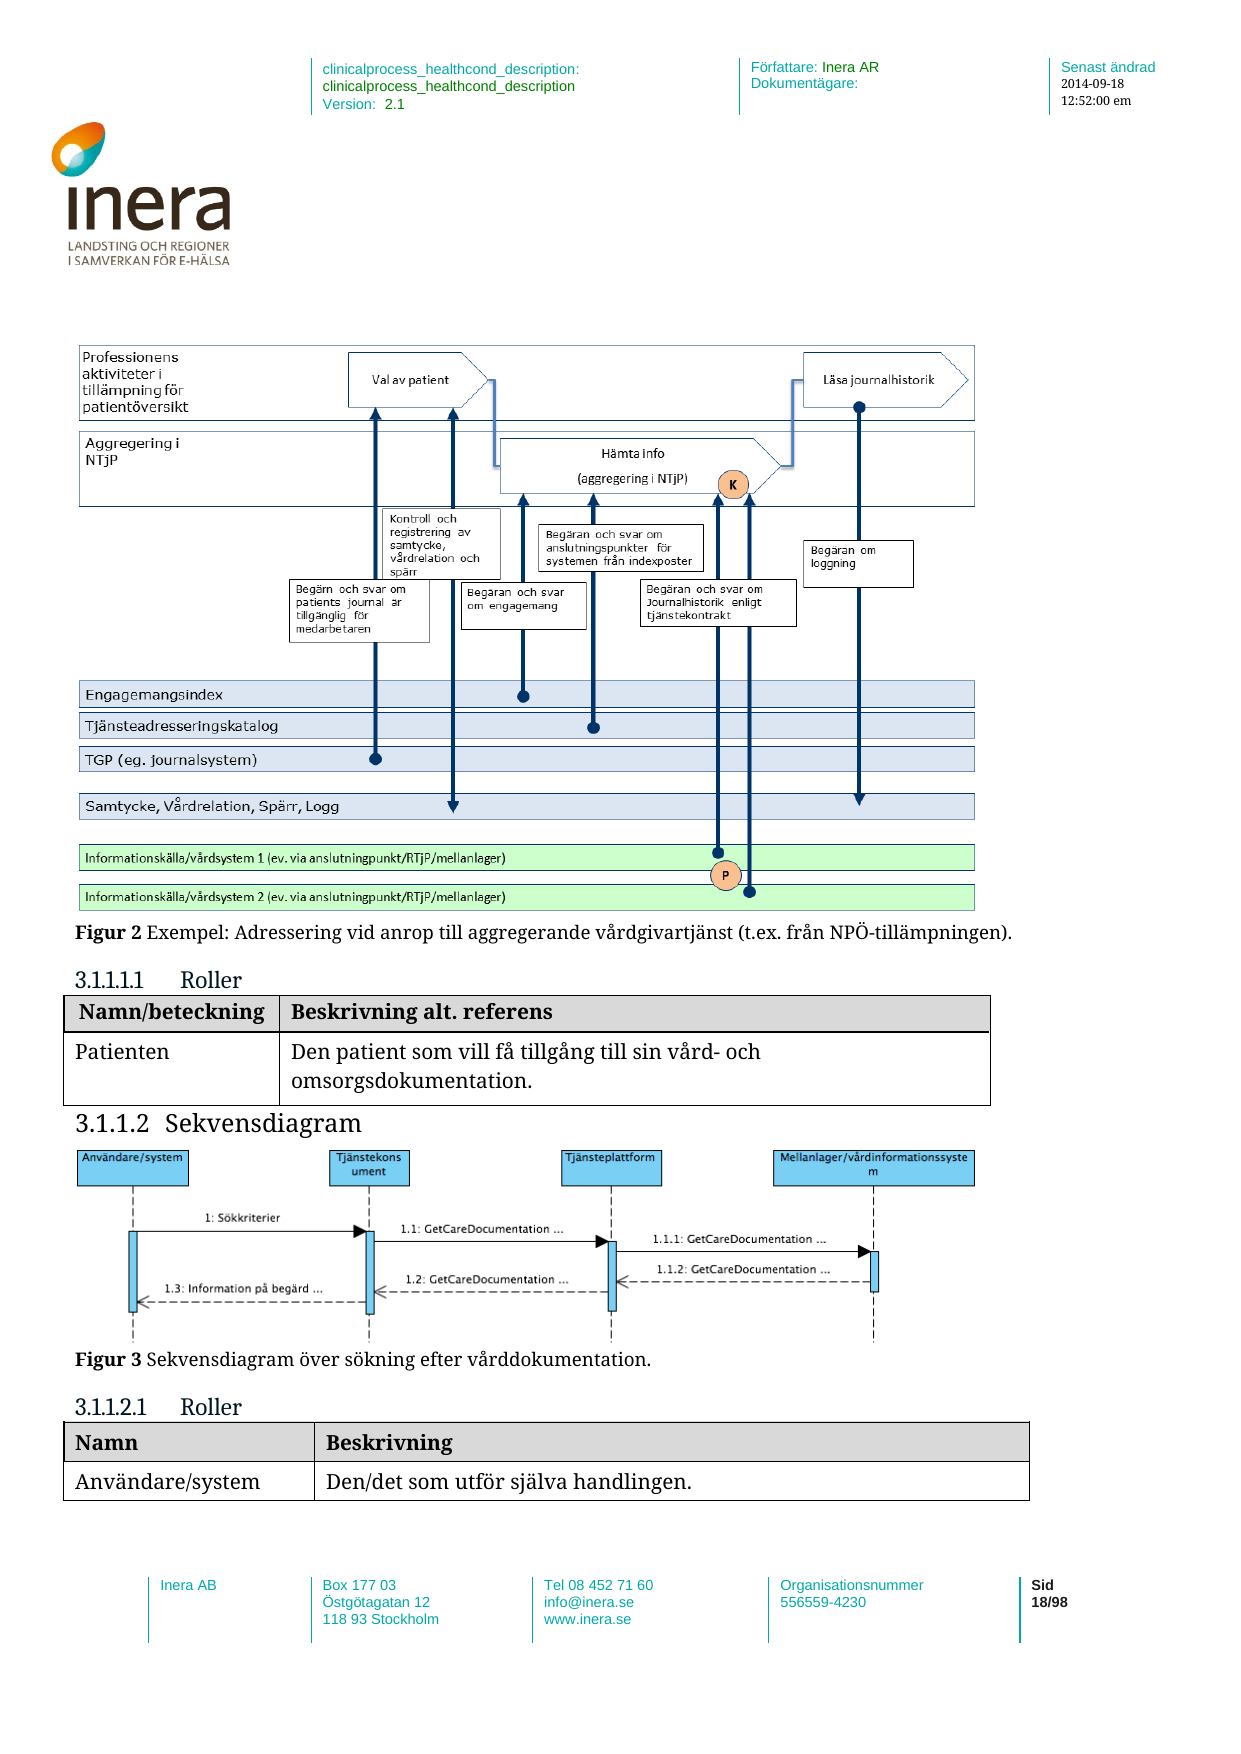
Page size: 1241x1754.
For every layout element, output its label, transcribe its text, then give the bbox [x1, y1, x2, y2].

subtitle Roller [75, 966, 1165, 995]
picture [75, 336, 979, 920]
table_header Namn [65, 1423, 314, 1461]
text Figur 2 Exempel: Adressering vid anrop till aggregerande vårdgivartjänst (t.ex. från NPÖ-tillämpningen). [75, 919, 1165, 945]
table_cell Patienten [64, 1033, 279, 1105]
table_header Namn/beteckning [65, 996, 279, 1031]
table_cell Användare/system [64, 1462, 314, 1499]
table_header Beskrivning [315, 1423, 1029, 1461]
table_header Beskrivning alt. referens [280, 996, 990, 1031]
text Figur 3 Sekvensdiagram över sökning efter vårddokumentation. [75, 1346, 1165, 1371]
subtitle Roller [75, 1392, 1165, 1421]
table_cell Den patient som vill få tillgång till sin vård- och omsorgsdokumentation. [280, 1031, 990, 1105]
subtitle Sekvensdiagram [75, 1106, 1165, 1140]
picture [75, 1148, 979, 1346]
table_cell Den/det som utför själva handlingen. [315, 1462, 1029, 1499]
picture [51, 122, 230, 265]
